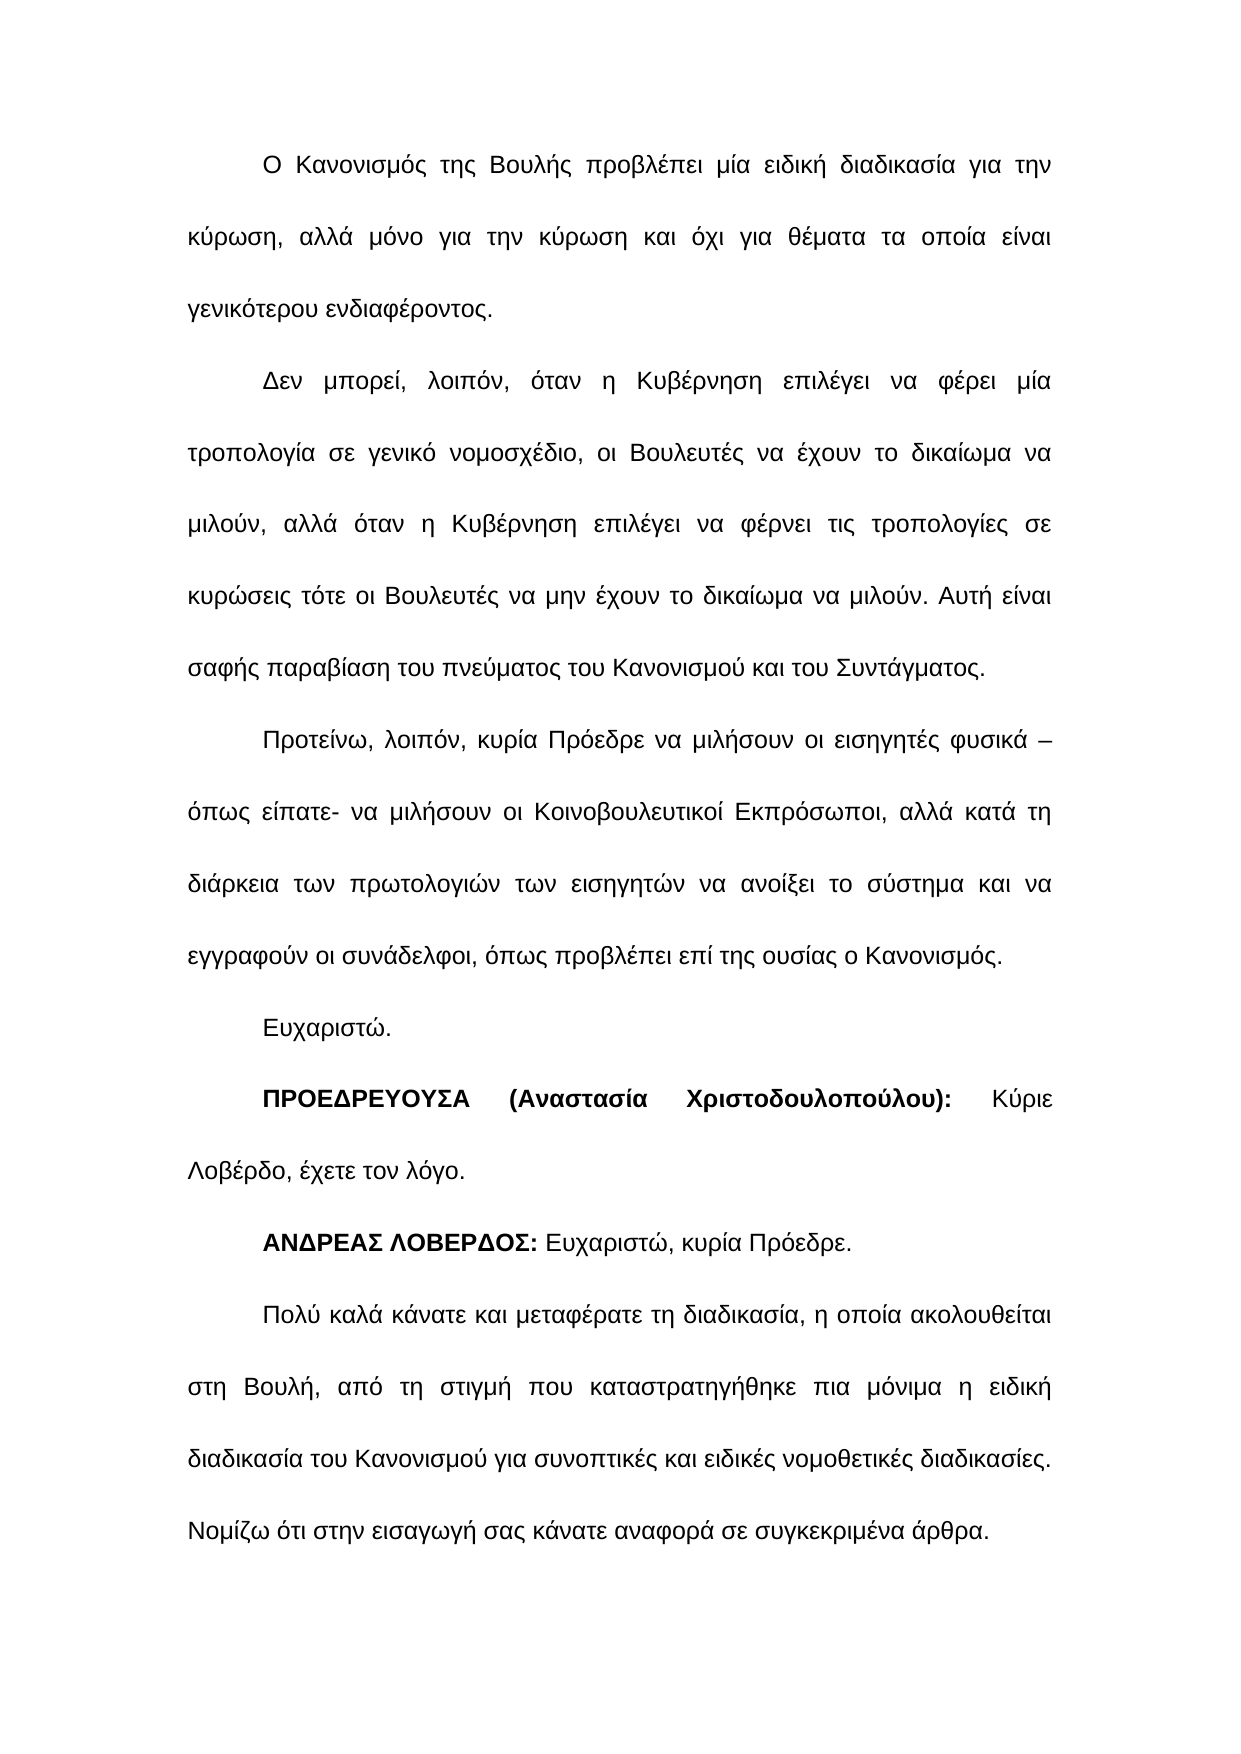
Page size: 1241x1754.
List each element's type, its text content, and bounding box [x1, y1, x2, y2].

text Δεν μπορεί, λοιπόν, όταν η Κυβέρνηση επιλέγει να φέρει μία τροπολογία σε γενικό νομοσχέδιο, οι Βουλευτές να έχουν το δικαίωμα να μιλούν, αλλά όταν η Κυβέρνηση επιλέγει να φέρνει τις τροπολογίες σε κυρώσεις τότε οι Βουλευτές να μην έχουν το δικαίωμα να μιλούν. Αυτή είναι σαφής παραβίαση του πνεύματος του Κανονισμού και του Συντάγματος. [187, 366, 1053, 682]
text Πολύ καλά κάνατε και μεταφέρατε τη διαδικασία, η οποία ακολουθείται στη Βουλή, από τη στιγμή που καταστρατηγήθηκε πια μόνιμα η ειδική διαδικασία του Κανονισμού για συνοπτικές και ειδικές νομοθετικές διαδικασίες. Νομίζω ότι στην εισαγωγή σας κάνατε αναφορά σε συγκεκριμένα άρθρα. [187, 1300, 1053, 1544]
text Ο Κανονισμός της Βουλής προβλέπει μία ειδική διαδικασία για την κύρωση, αλλά μόνο για την κύρωση και όχι για θέματα τα οποία είναι γενικότερου ενδιαφέροντος. [187, 150, 1053, 322]
text Προτείνω, λοιπόν, κυρία Πρόεδρε να μιλήσουν οι εισηγητές φυσικά –όπως είπατε- να μιλήσουν οι Κοινοβουλευτικοί Εκπρόσωποι, αλλά κατά τη διάρκεια των πρωτολογιών των εισηγητών να ανοίξει το σύστημα και να εγγραφούν οι συνάδελφοι, όπως προβλέπει επί της ουσίας ο Κανονισμός. [187, 725, 1053, 969]
text Ευχαριστώ. [187, 1012, 1053, 1041]
text ΑΝΔΡΕΑΣ ΛΟΒΕΡΔΟΣ: Ευχαριστώ, κυρία Πρόεδρε. [187, 1228, 1053, 1257]
text ΠΡΟΕΔΡΕΥΟΥΣΑ (Αναστασία Χριστοδουλοπούλου): Κύριε Λοβέρδο, έχετε τον λόγο. [187, 1084, 1053, 1185]
